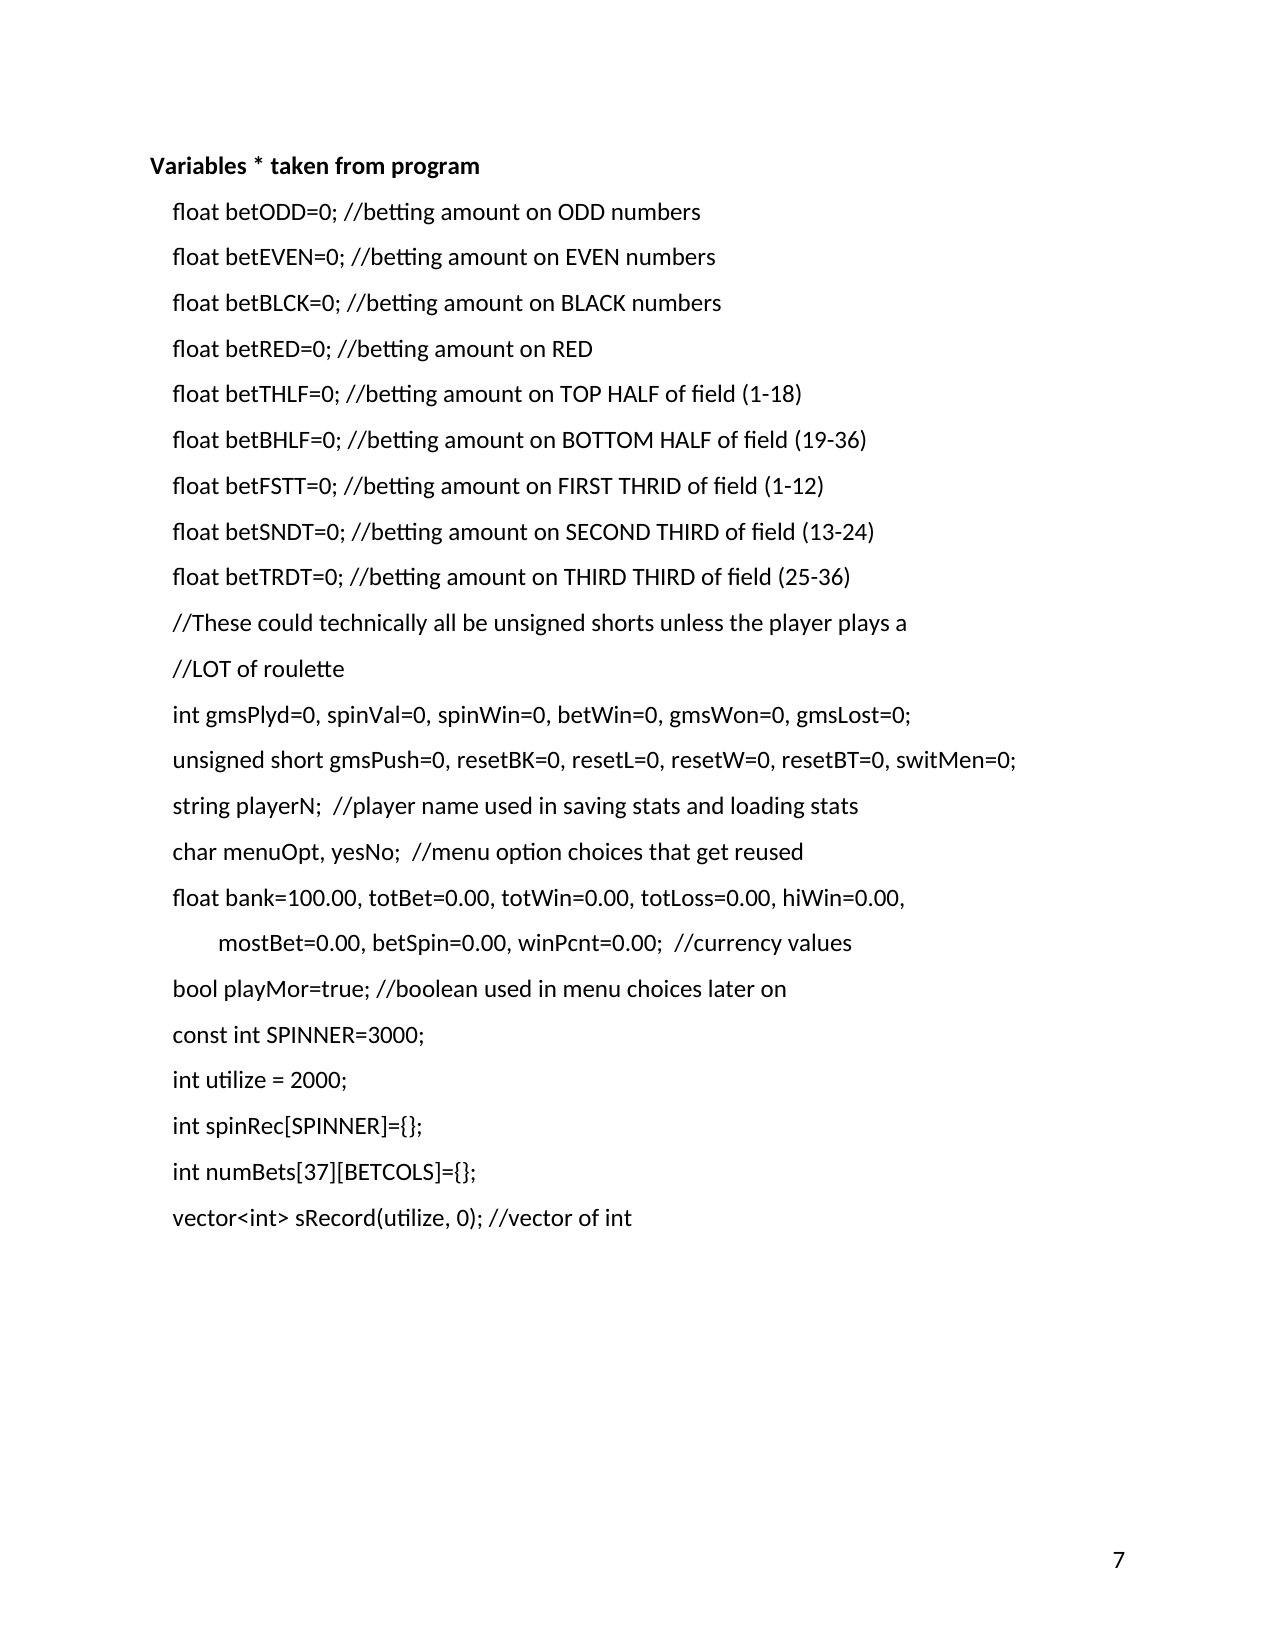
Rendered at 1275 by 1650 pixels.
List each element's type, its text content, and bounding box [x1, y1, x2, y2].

text int gmsPlyd=0, spinVal=0, spinWin=0, betWin=0, gmsWon=0, gmsLost=0; [150, 699, 1125, 729]
text char menuOpt, yesNo; //menu option choices that get reused [150, 836, 1125, 866]
text int utilize = 2000; [150, 1064, 1125, 1095]
text int spinRec[SPINNER]={}; [150, 1110, 1125, 1141]
text float betFSTT=0; //betting amount on FIRST THRID of field (1-12) [150, 470, 1125, 501]
text float betBLCK=0; //betting amount on BLACK numbers [150, 287, 1125, 318]
text float bank=100.00, totBet=0.00, totWin=0.00, totLoss=0.00, hiWin=0.00, [150, 882, 1125, 912]
text float betSNDT=0; //betting amount on SECOND THIRD of field (13-24) [150, 516, 1125, 546]
text float betTHLF=0; //betting amount on TOP HALF of field (1-18) [150, 379, 1125, 409]
text float betTRDT=0; //betting amount on THIRD THIRD of field (25-36) [150, 562, 1125, 592]
text unsigned short gmsPush=0, resetBK=0, resetL=0, resetW=0, resetBT=0, switMen=0; [150, 744, 1125, 775]
text mostBet=0.00, betSpin=0.00, winPcnt=0.00; //currency values [150, 927, 1125, 958]
text //These could technically all be unsigned shorts unless the player plays a [150, 607, 1125, 638]
text float betODD=0; //betting amount on ODD numbers [150, 196, 1125, 226]
text int numBets[37][BETCOLS]={}; [150, 1156, 1125, 1187]
text string playerN; //player name used in saving stats and loading stats [150, 790, 1125, 821]
text bool playMor=true; //boolean used in menu choices later on [150, 973, 1125, 1004]
text float betRED=0; //betting amount on RED [150, 333, 1125, 363]
text float betEVEN=0; //betting amount on EVEN numbers [150, 241, 1125, 272]
text float betBHLF=0; //betting amount on BOTTOM HALF of field (19-36) [150, 424, 1125, 455]
text Variables * taken from program [150, 150, 1125, 181]
text const int SPINNER=3000; [150, 1019, 1125, 1049]
text vector<int> sRecord(utilize, 0); //vector of int [150, 1202, 1125, 1232]
text //LOT of roulette [150, 653, 1125, 683]
